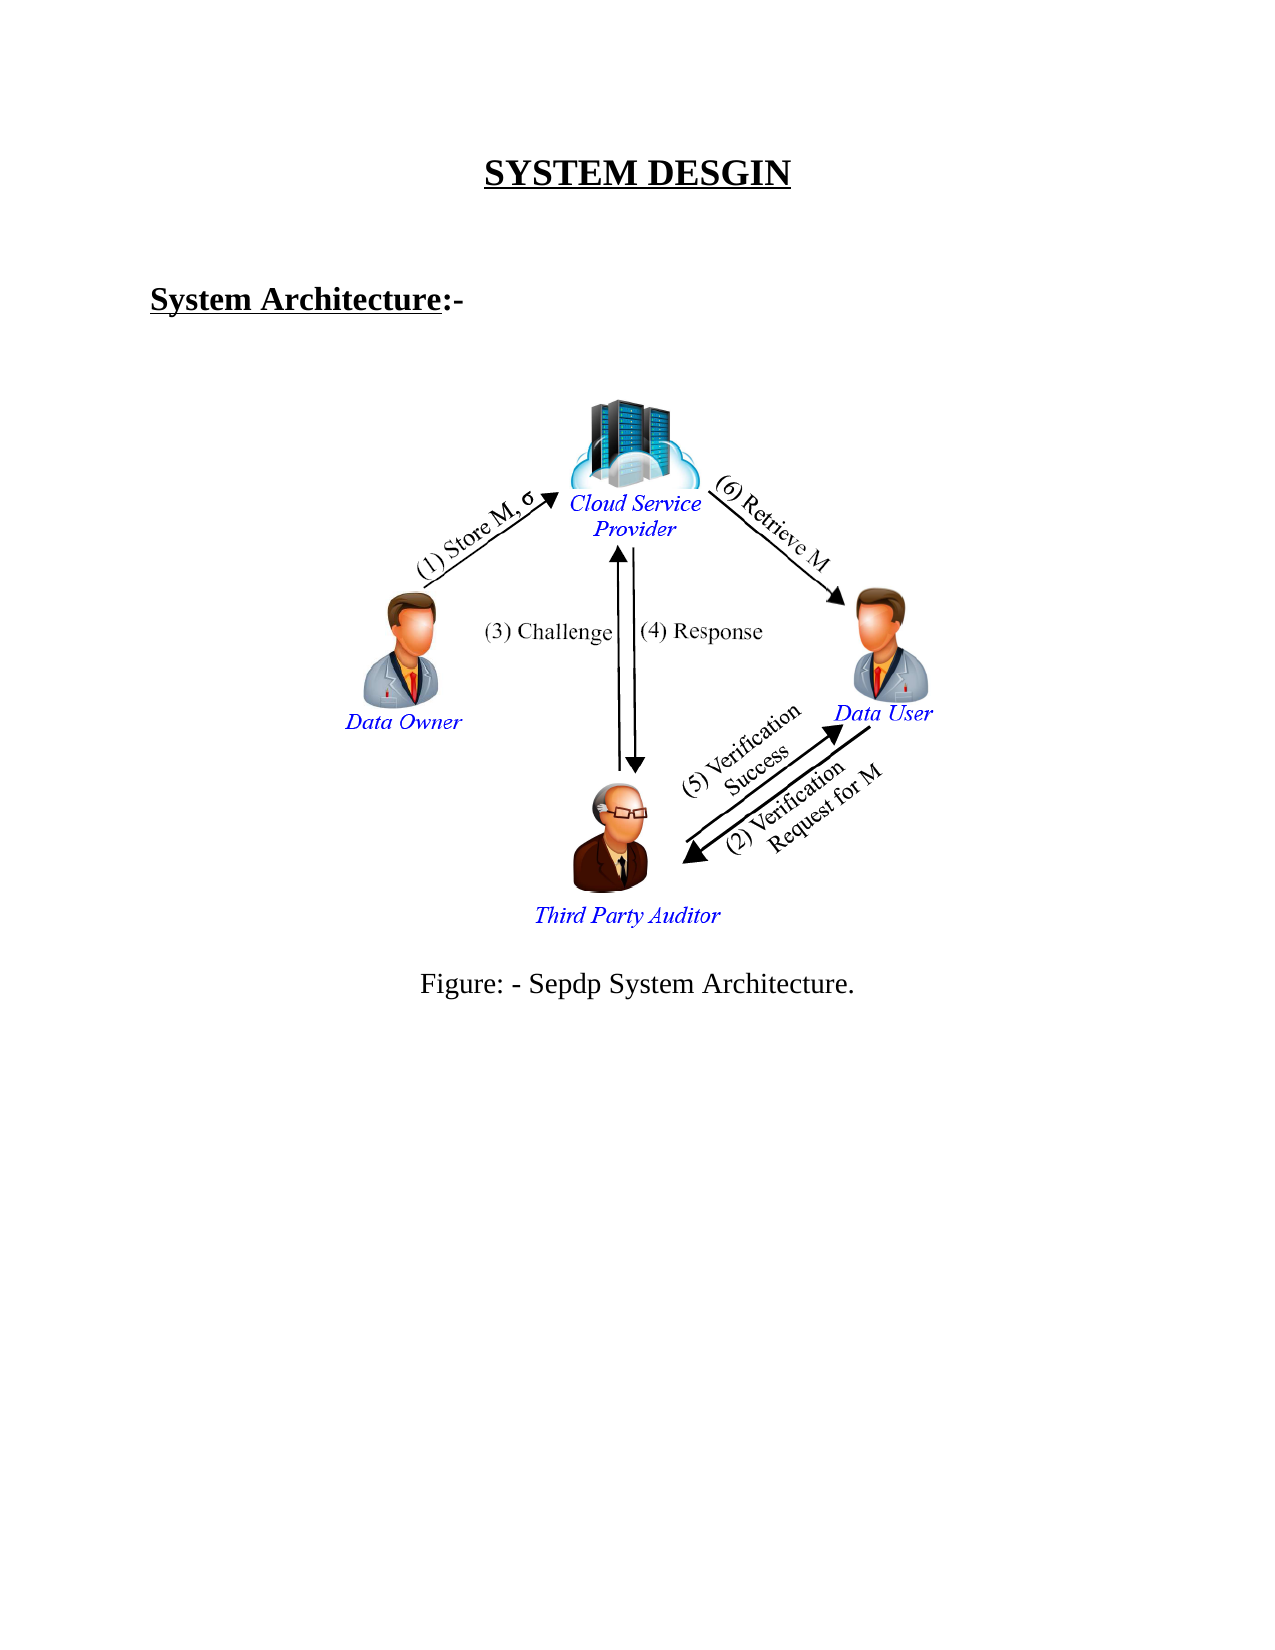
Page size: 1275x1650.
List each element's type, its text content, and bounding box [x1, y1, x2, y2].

text Figure: - Sepdp System Architecture. [150, 966, 1125, 1000]
text System Architecture:- [150, 279, 1125, 318]
text SYSTEM DESGIN [150, 150, 1125, 193]
picture [316, 394, 959, 953]
